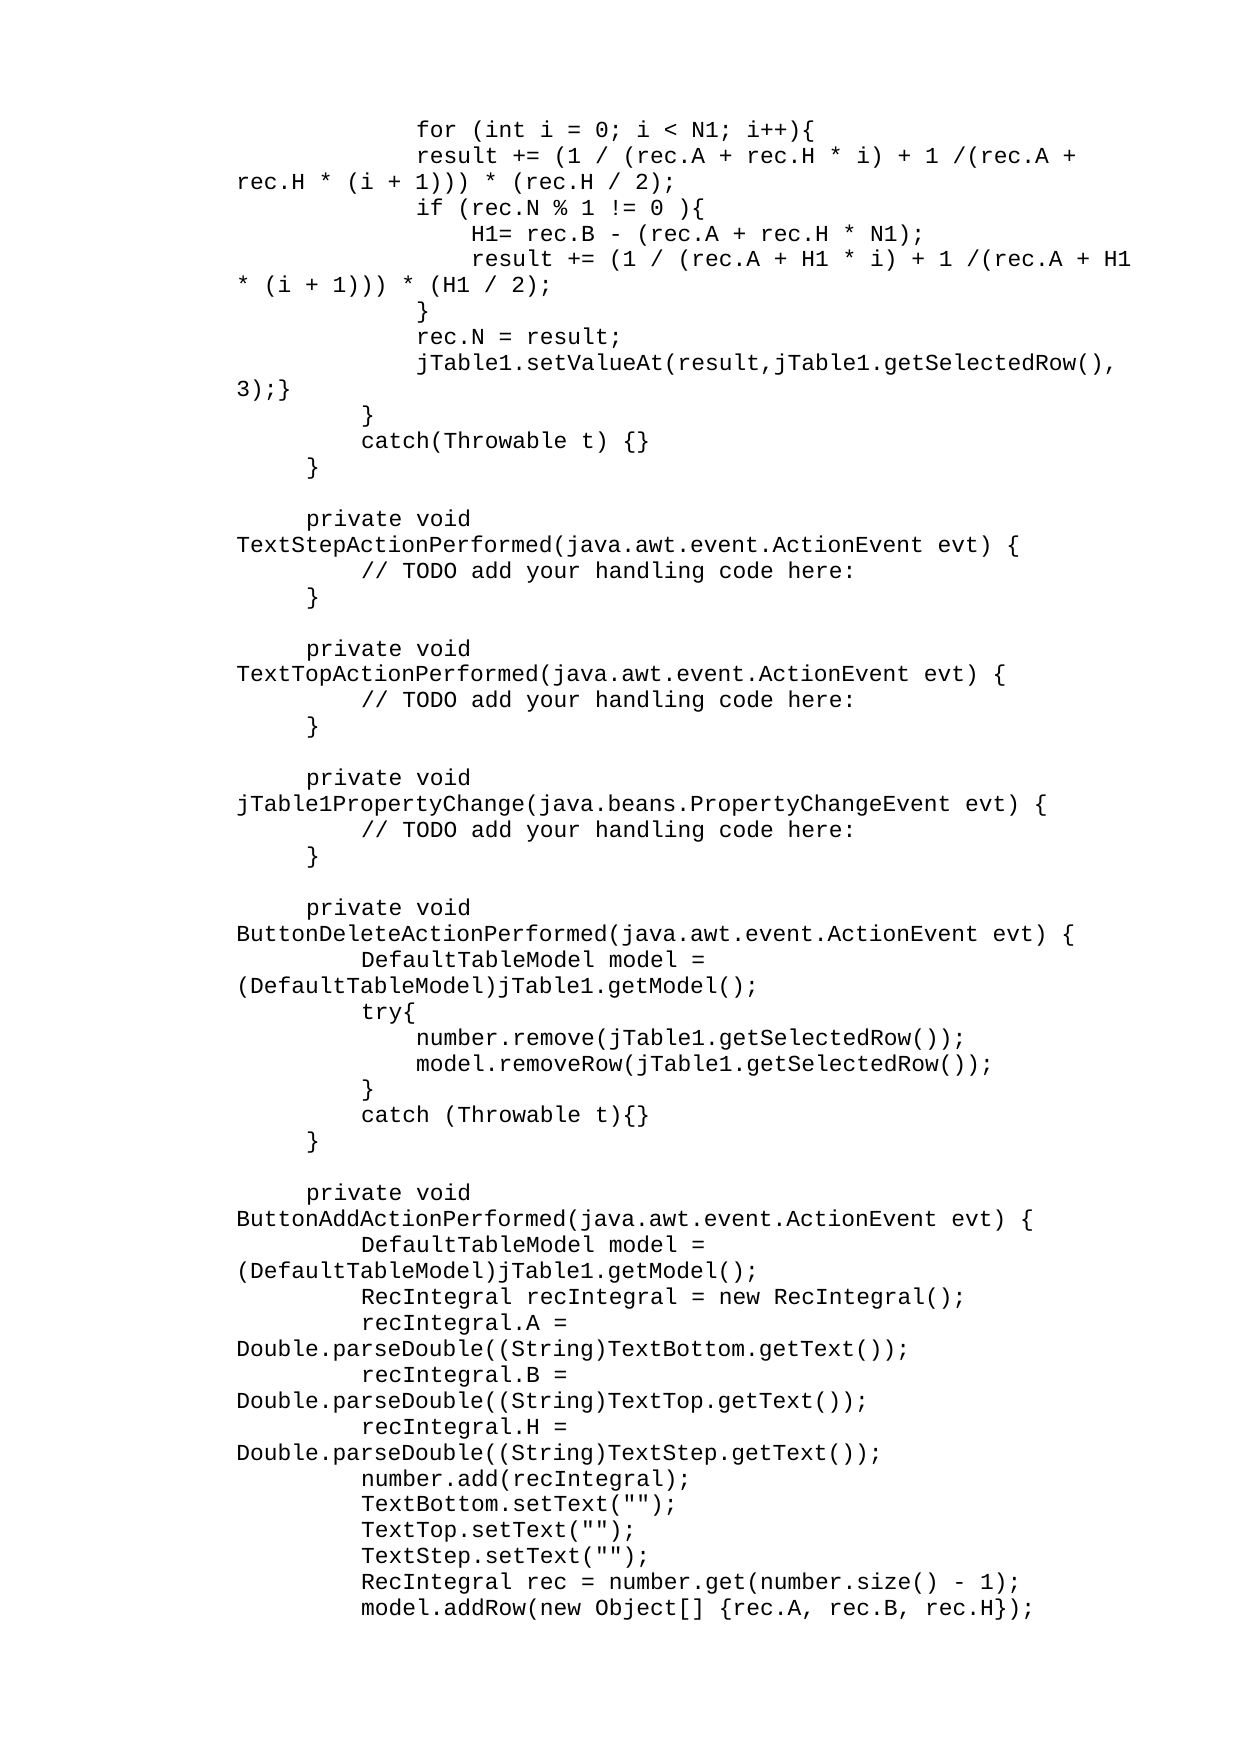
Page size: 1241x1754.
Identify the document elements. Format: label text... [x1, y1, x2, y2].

text if (rec.N % 1 != 0 ){ [236, 196, 1152, 222]
text private void TextStepActionPerformed(java.awt.event.ActionEvent evt) { [236, 507, 1152, 559]
text private void TextTopActionPerformed(java.awt.event.ActionEvent evt) { [236, 637, 1152, 689]
text TextBottom.setText(""); [236, 1493, 1152, 1519]
text catch (Throwable t){} [236, 1104, 1152, 1130]
text recIntegral.A = Double.parseDouble((String)TextBottom.getText()); [236, 1311, 1152, 1363]
text } [236, 585, 1152, 611]
text DefaultTableModel model = (DefaultTableModel)jTable1.getModel(); [236, 948, 1152, 1000]
text recIntegral.B = Double.parseDouble((String)TextTop.getText()); [236, 1363, 1152, 1415]
text } [236, 715, 1152, 741]
text } [236, 403, 1152, 429]
text // TODO add your handling code here: [236, 818, 1152, 844]
text } [236, 1130, 1152, 1156]
text } [236, 1078, 1152, 1104]
text H1= rec.B - (rec.A + rec.H * N1); [236, 222, 1152, 248]
text } [236, 844, 1152, 870]
text } [236, 455, 1152, 481]
text number.remove(jTable1.getSelectedRow()); [236, 1026, 1152, 1052]
text private void jTable1PropertyChange(java.beans.PropertyChangeEvent evt) { [236, 767, 1152, 818]
text rec.N = result; [236, 326, 1152, 352]
text for (int i = 0; i < N1; i++){ [236, 118, 1152, 144]
text private void ButtonDeleteActionPerformed(java.awt.event.ActionEvent evt) { [236, 896, 1152, 948]
text catch(Throwable t) {} [236, 429, 1152, 455]
text TextTop.setText(""); [236, 1519, 1152, 1545]
text DefaultTableModel model = (DefaultTableModel)jTable1.getModel(); [236, 1233, 1152, 1285]
text jTable1.setValueAt(result,jTable1.getSelectedRow(), 3);} [236, 352, 1152, 403]
text result += (1 / (rec.A + H1 * i) + 1 /(rec.A + H1 * (i + 1))) * (H1 / 2); [236, 248, 1152, 300]
text model.removeRow(jTable1.getSelectedRow()); [236, 1052, 1152, 1078]
text recIntegral.H = Double.parseDouble((String)TextStep.getText()); [236, 1415, 1152, 1467]
text try{ [236, 1000, 1152, 1026]
text result += (1 / (rec.A + rec.H * i) + 1 /(rec.A + rec.H * (i + 1))) * (rec.H / 2); [236, 144, 1152, 196]
text number.add(recIntegral); [236, 1467, 1152, 1493]
text model.addRow(new Object[] {rec.A, rec.B, rec.H}); [236, 1597, 1152, 1622]
text } [236, 300, 1152, 326]
text RecIntegral rec = number.get(number.size() - 1); [236, 1571, 1152, 1597]
text // TODO add your handling code here: [236, 689, 1152, 715]
text TextStep.setText(""); [236, 1545, 1152, 1571]
text RecIntegral recIntegral = new RecIntegral(); [236, 1285, 1152, 1311]
text private void ButtonAddActionPerformed(java.awt.event.ActionEvent evt) { [236, 1182, 1152, 1233]
text // TODO add your handling code here: [236, 559, 1152, 585]
